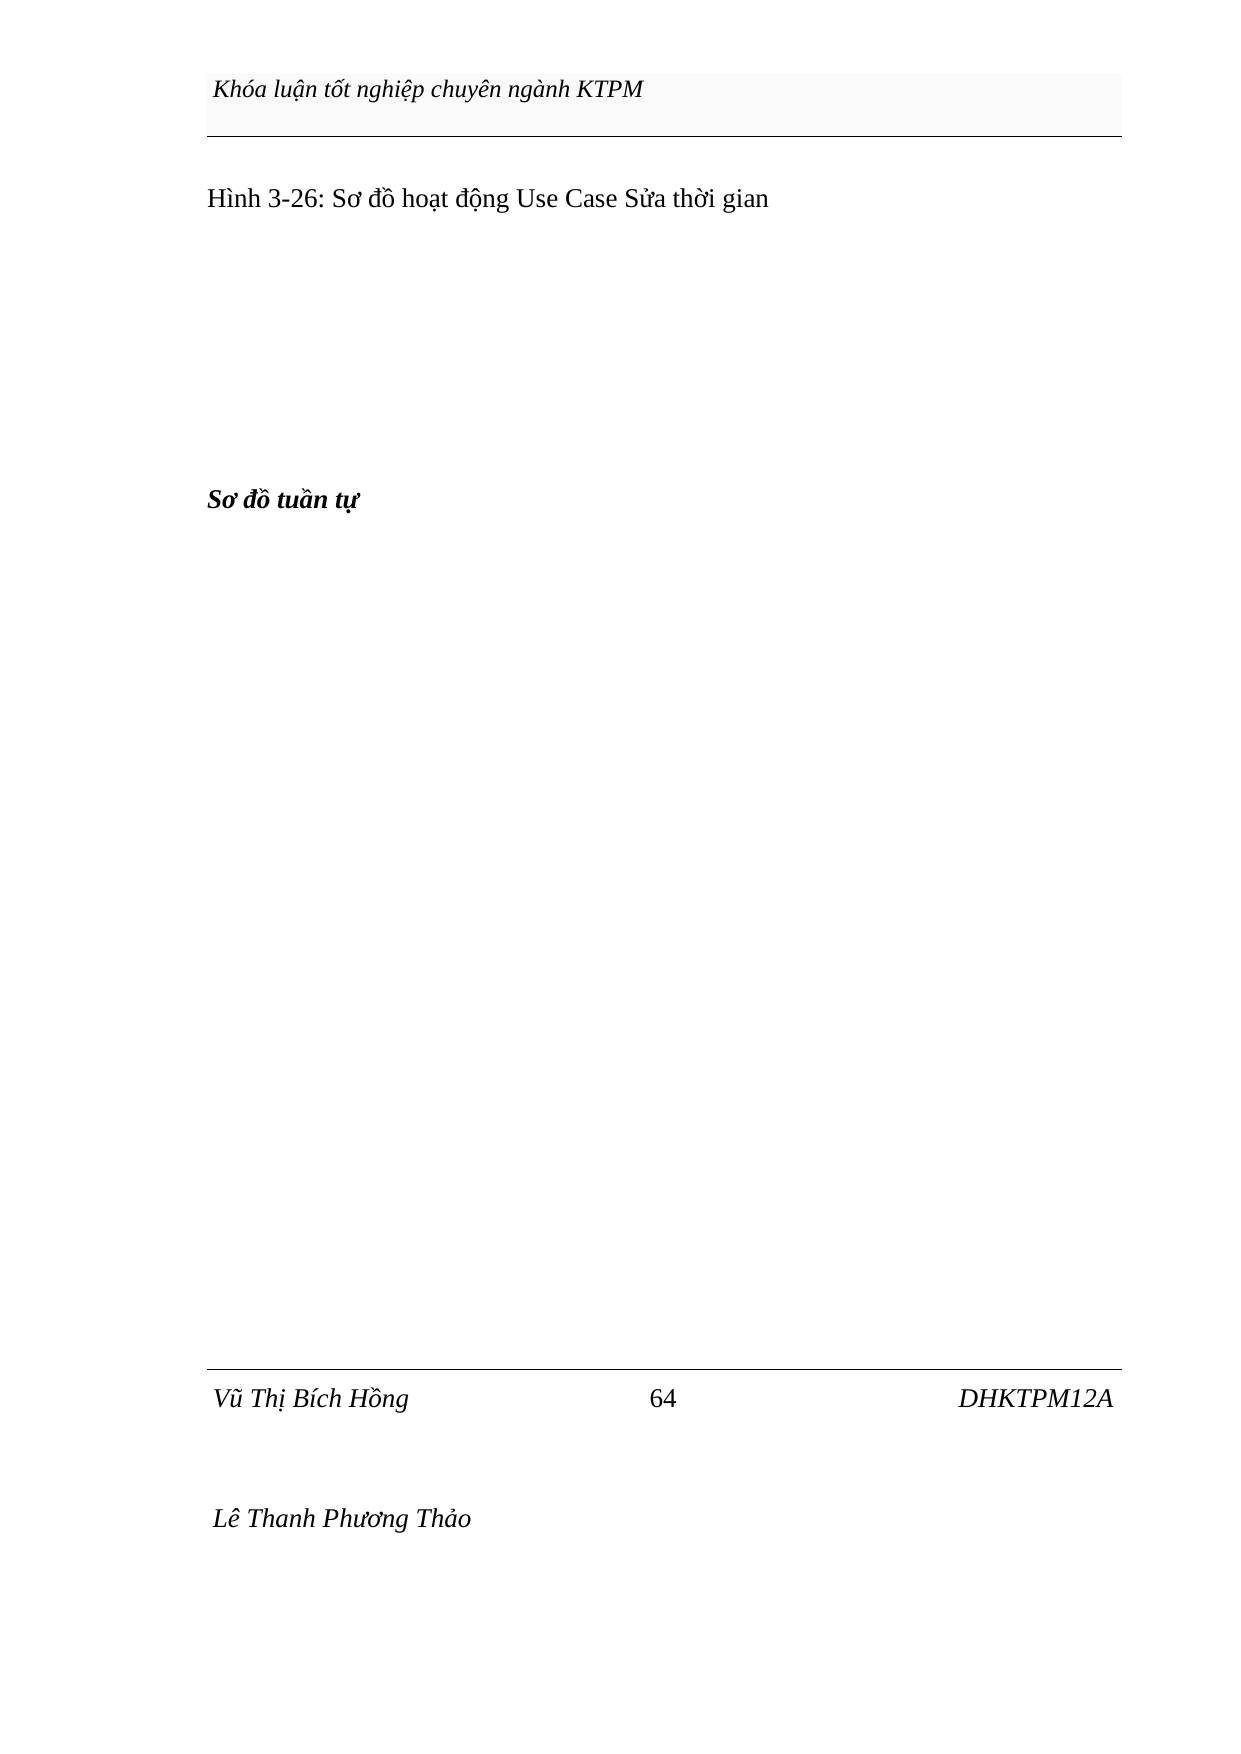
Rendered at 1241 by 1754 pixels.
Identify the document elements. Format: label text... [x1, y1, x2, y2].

text Sơ đồ tuần tự [207, 484, 1122, 515]
